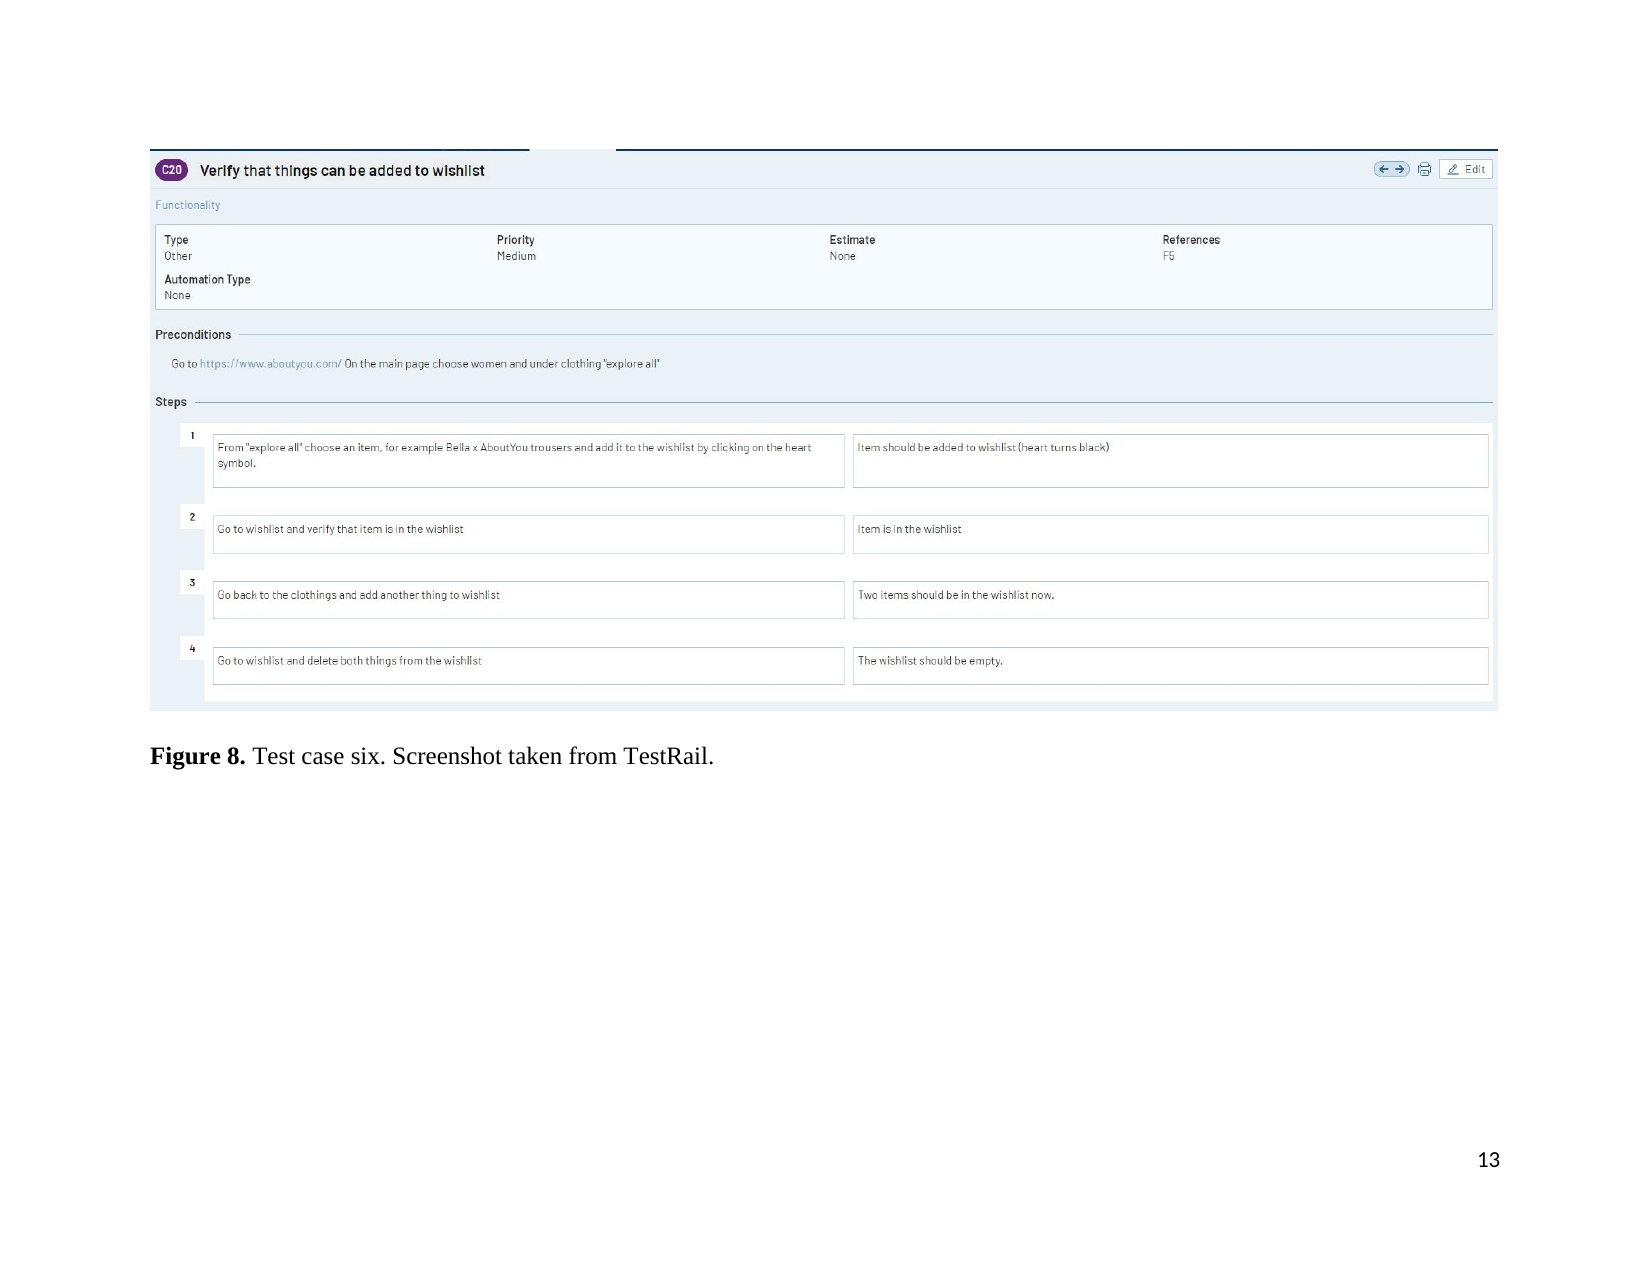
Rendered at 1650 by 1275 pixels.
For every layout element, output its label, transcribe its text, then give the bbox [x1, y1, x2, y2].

picture [150, 149, 1498, 711]
text Figure 8. Test case six. Screenshot taken from TestRail. [150, 741, 1500, 770]
